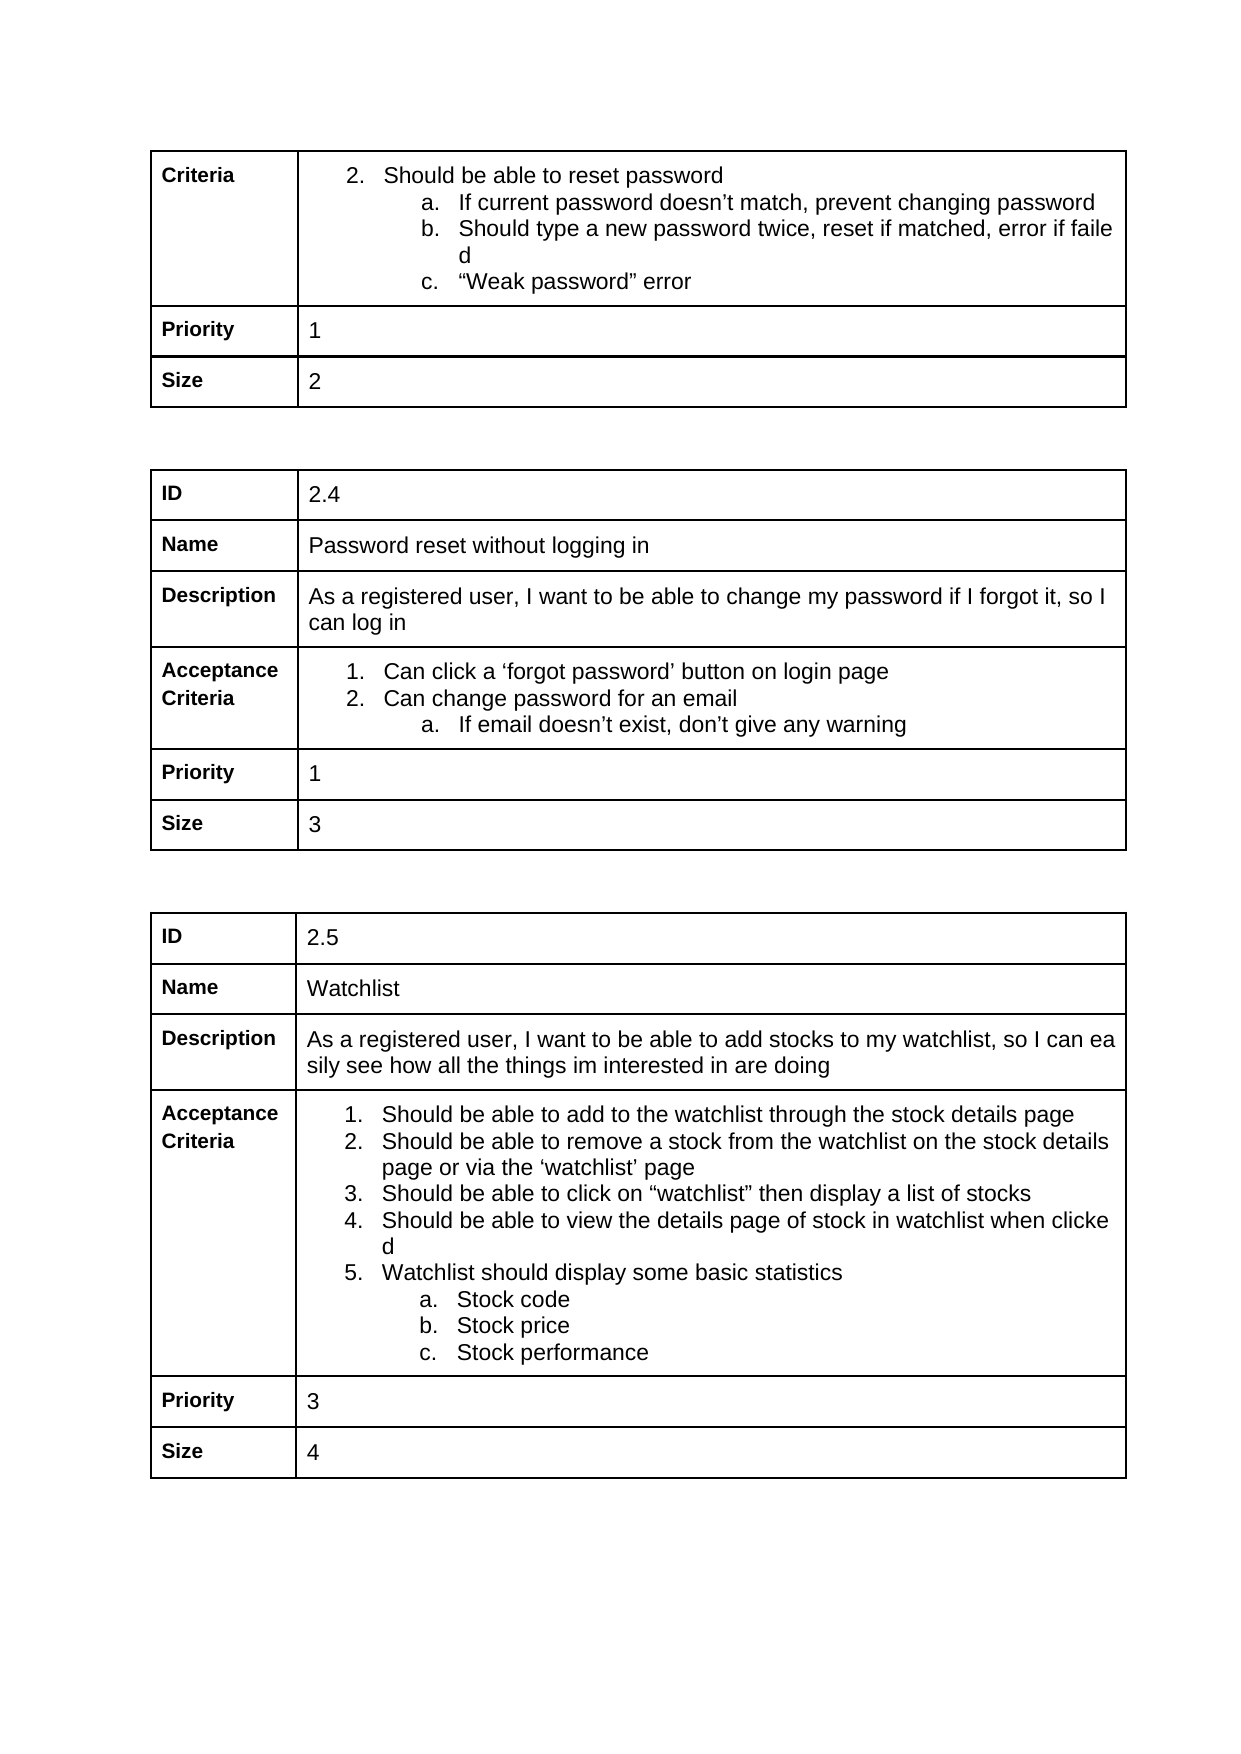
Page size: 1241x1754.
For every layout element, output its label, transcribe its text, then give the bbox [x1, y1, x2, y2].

table_cell Can click a ‘forgot password’ button on login page Can change password for an email If email doesn’t exist, don’t give any warning [299, 648, 1125, 748]
table_cell As a registered user, I want to be able to change my password if I forgot it, so I can log in [299, 572, 1125, 646]
table_cell Description [152, 1015, 295, 1089]
table_cell 3 [299, 801, 1125, 849]
table_cell Name [152, 965, 295, 1013]
table_header ID [152, 914, 295, 962]
table_cell Watchlist [297, 965, 1125, 1013]
table_cell Acceptance Criteria [152, 152, 297, 305]
table_cell Priority [152, 1377, 295, 1426]
table_cell As a registered user, I want to be able to add stocks to my watchlist, so I can easily see how all the things im interested in are doing [297, 1015, 1125, 1089]
table_cell Should be able to add to the watchlist through the stock details page Should be able to remove a stock from the watchlist on the stock details page or via the ‘watchlist’ page Should be able to click on “watchlist” then display a list of stocks Should be able to view the details page of stock in watchlist when clicked Watchlist should display some basic statistics Stock code Stock price Stock performance [297, 1091, 1125, 1375]
table_header 2.4 [299, 471, 1125, 519]
table_cell Acceptance Criteria [152, 648, 297, 748]
table_cell 4 [297, 1428, 1125, 1477]
table_cell Size [152, 801, 297, 849]
table_cell Size [152, 358, 297, 406]
table_cell Priority [152, 750, 297, 798]
table_cell 3 [297, 1377, 1125, 1426]
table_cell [299, 152, 1125, 305]
table_cell 2 [299, 358, 1125, 406]
table_header 2.5 [297, 914, 1125, 962]
table_cell Size [152, 1428, 295, 1477]
table_header ID [152, 471, 297, 519]
table_cell 1 [299, 307, 1125, 355]
table_cell Name [152, 521, 297, 570]
table_cell Description [152, 572, 297, 646]
table_cell Acceptance Criteria [152, 1091, 295, 1375]
table_cell Priority [152, 307, 297, 355]
table_cell 1 [299, 750, 1125, 798]
table_cell Password reset without logging in [299, 521, 1125, 570]
